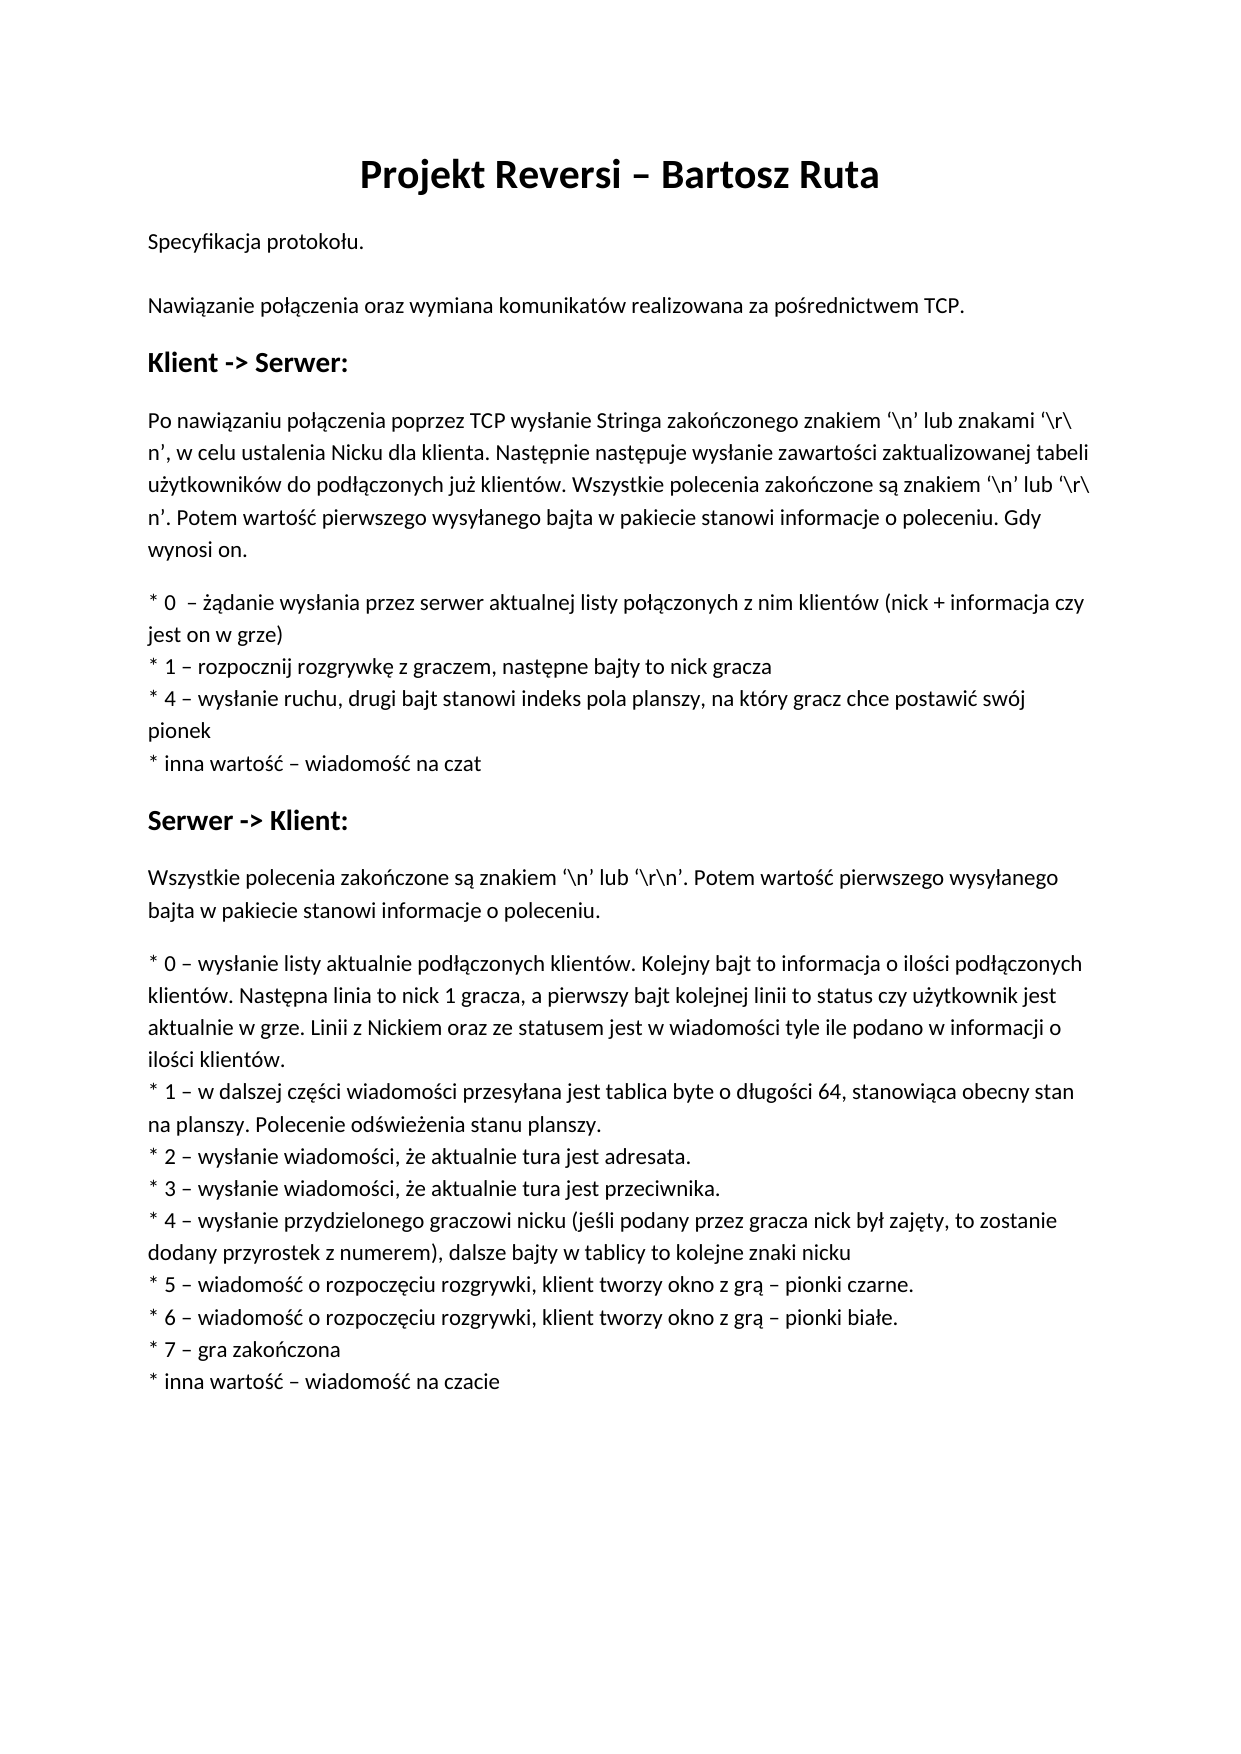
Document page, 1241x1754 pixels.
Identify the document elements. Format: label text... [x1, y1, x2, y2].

text * 1 – rozpocznij rozgrywkę z graczem, następne bajty to nick gracza [148, 652, 1093, 680]
text * 0 – żądanie wysłania przez serwer aktualnej listy połączonych z nim klientów (nick + informacja czy jest on w grze) [148, 588, 1093, 648]
text * 3 – wysłanie wiadomości, że aktualnie tura jest przeciwnika. [148, 1174, 1093, 1202]
text Serwer -> Klient: [148, 802, 1093, 837]
text Projekt Reversi – Bartosz Ruta [148, 148, 1093, 198]
text * 7 – gra zakończona [148, 1335, 1093, 1363]
text Wszystkie polecenia zakończone są znakiem ‘\n’ lub ‘\r\n’. Potem wartość pierwszego wysyłanego bajta w pakiecie stanowi informacje o poleceniu. [148, 863, 1093, 924]
text Klient -> Serwer: [148, 344, 1093, 380]
text Specyfikacja protokołu. [148, 227, 1093, 255]
text * 0 – wysłanie listy aktualnie podłączonych klientów. Kolejny bajt to informacja o ilości podłączonych klientów. Następna linia to nick 1 gracza, a pierwszy bajt kolejnej linii to status czy użytkownik jest aktualnie w grze. Linii z Nickiem oraz ze statusem jest w wiadomości tyle ile podano w informacji o ilości klientów. [148, 949, 1093, 1073]
text * 1 – w dalszej części wiadomości przesyłana jest tablica byte o długości 64, stanowiąca obecny stan na planszy. Polecenie odświeżenia stanu planszy. [148, 1077, 1093, 1138]
text * inna wartość – wiadomość na czat [148, 749, 1093, 777]
text Nawiązanie połączenia oraz wymiana komunikatów realizowana za pośrednictwem TCP. [148, 291, 1093, 319]
text * 4 – wysłanie przydzielonego graczowi nicku (jeśli podany przez gracza nick był zajęty, to zostanie dodany przyrostek z numerem), dalsze bajty w tablicy to kolejne znaki nicku [148, 1206, 1093, 1266]
text * 6 – wiadomość o rozpoczęciu rozgrywki, klient tworzy okno z grą – pionki białe. [148, 1303, 1093, 1331]
text * 4 – wysłanie ruchu, drugi bajt stanowi indeks pola planszy, na który gracz chce postawić swój pionek [148, 684, 1093, 744]
text * 2 – wysłanie wiadomości, że aktualnie tura jest adresata. [148, 1142, 1093, 1170]
text * 5 – wiadomość o rozpoczęciu rozgrywki, klient tworzy okno z grą – pionki czarne. [148, 1271, 1093, 1299]
text * inna wartość – wiadomość na czacie [148, 1367, 1093, 1395]
text Po nawiązaniu połączenia poprzez TCP wysłanie Stringa zakończonego znakiem ‘\n’ lub znakami ‘\r\n’, w celu ustalenia Nicku dla klienta. Następnie następuje wysłanie zawartości zaktualizowanej tabeli użytkowników do podłączonych już klientów. Wszystkie polecenia zakończone są znakiem ‘\n’ lub ‘\r\n’. Potem wartość pierwszego wysyłanego bajta w pakiecie stanowi informacje o poleceniu. Gdy wynosi on. [148, 406, 1093, 563]
